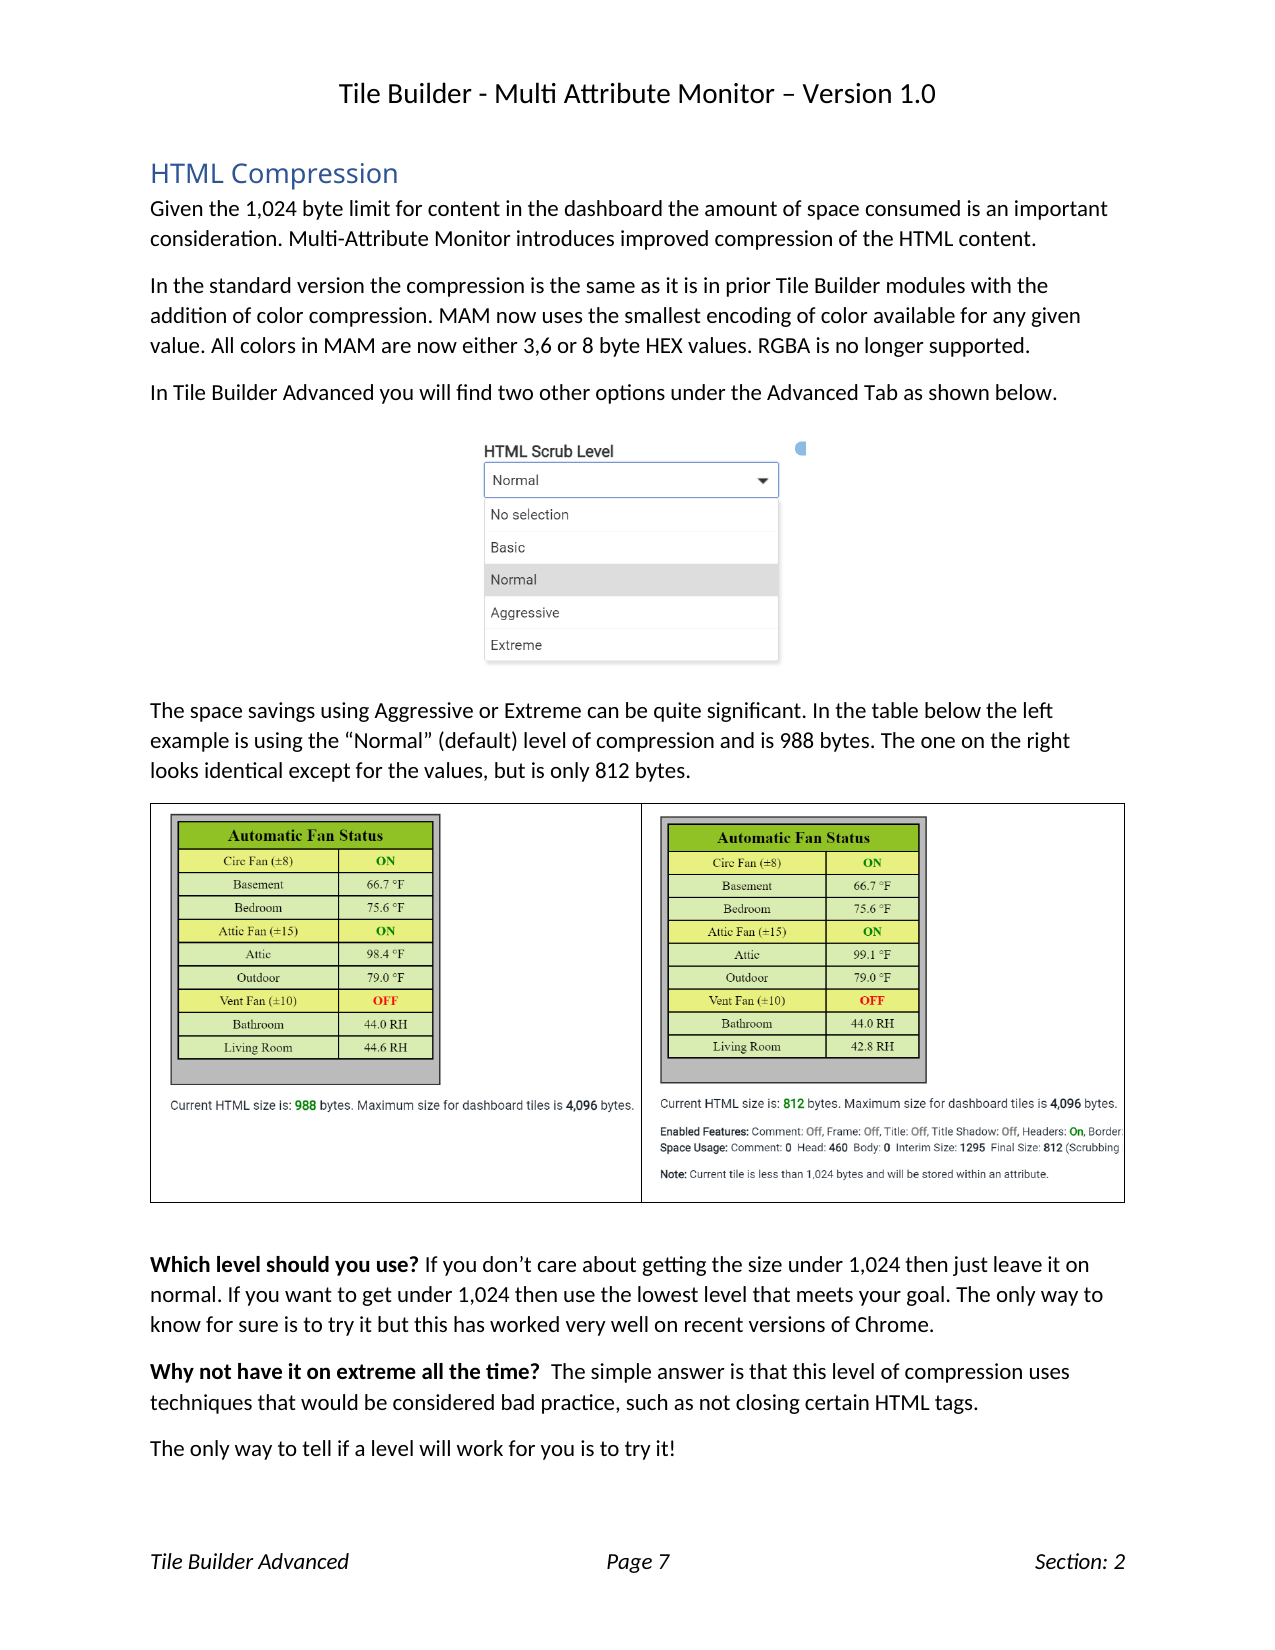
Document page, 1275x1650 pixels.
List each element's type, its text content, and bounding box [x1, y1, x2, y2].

text Which level should you use? If you don’t care about getting the size under 1,024 then just leave it on normal. If you want to get under 1,024 then use the lowest level that meets your goal. The only way to know for sure is to try it but this has worked very well on recent versions of Chrome. [150, 1250, 1125, 1338]
text In the standard version the compression is the same as it is in prior Tile Builder modules with the addition of color compression. MAM now uses the smallest encoding of color available for any given value. All colors in MAM are now either 3,6 or 8 byte HEX values. RGBA is no longer supported. [150, 271, 1125, 359]
picture [653, 804, 1123, 1188]
text Given the 1,024 byte limit for content in the dashboard the amount of space consumed is an important consideration. Multi-Attribute Monitor introduces improved compression of the HTML content. [150, 194, 1125, 252]
text Why not have it on extreme all the time? The simple answer is that this level of compression uses techniques that would be considered bad practice, such as not closing certain HTML tags. [150, 1357, 1125, 1416]
picture [161, 804, 640, 1119]
subtitle HTML Compression [150, 154, 1125, 191]
text The only way to tell if a level will work for you is to try it! [150, 1434, 1125, 1462]
picture [469, 425, 806, 677]
table_header [642, 804, 1124, 1202]
text In Tile Builder Advanced you will find two other options under the Advanced Tab as shown below. [150, 378, 1125, 406]
table_header [151, 804, 641, 1202]
text The space savings using Aggressive or Extreme can be quite significant. In the table below the left example is using the “Normal” (default) level of compression and is 988 bytes. The one on the right looks identical except for the values, but is only 812 bytes. [150, 696, 1125, 784]
